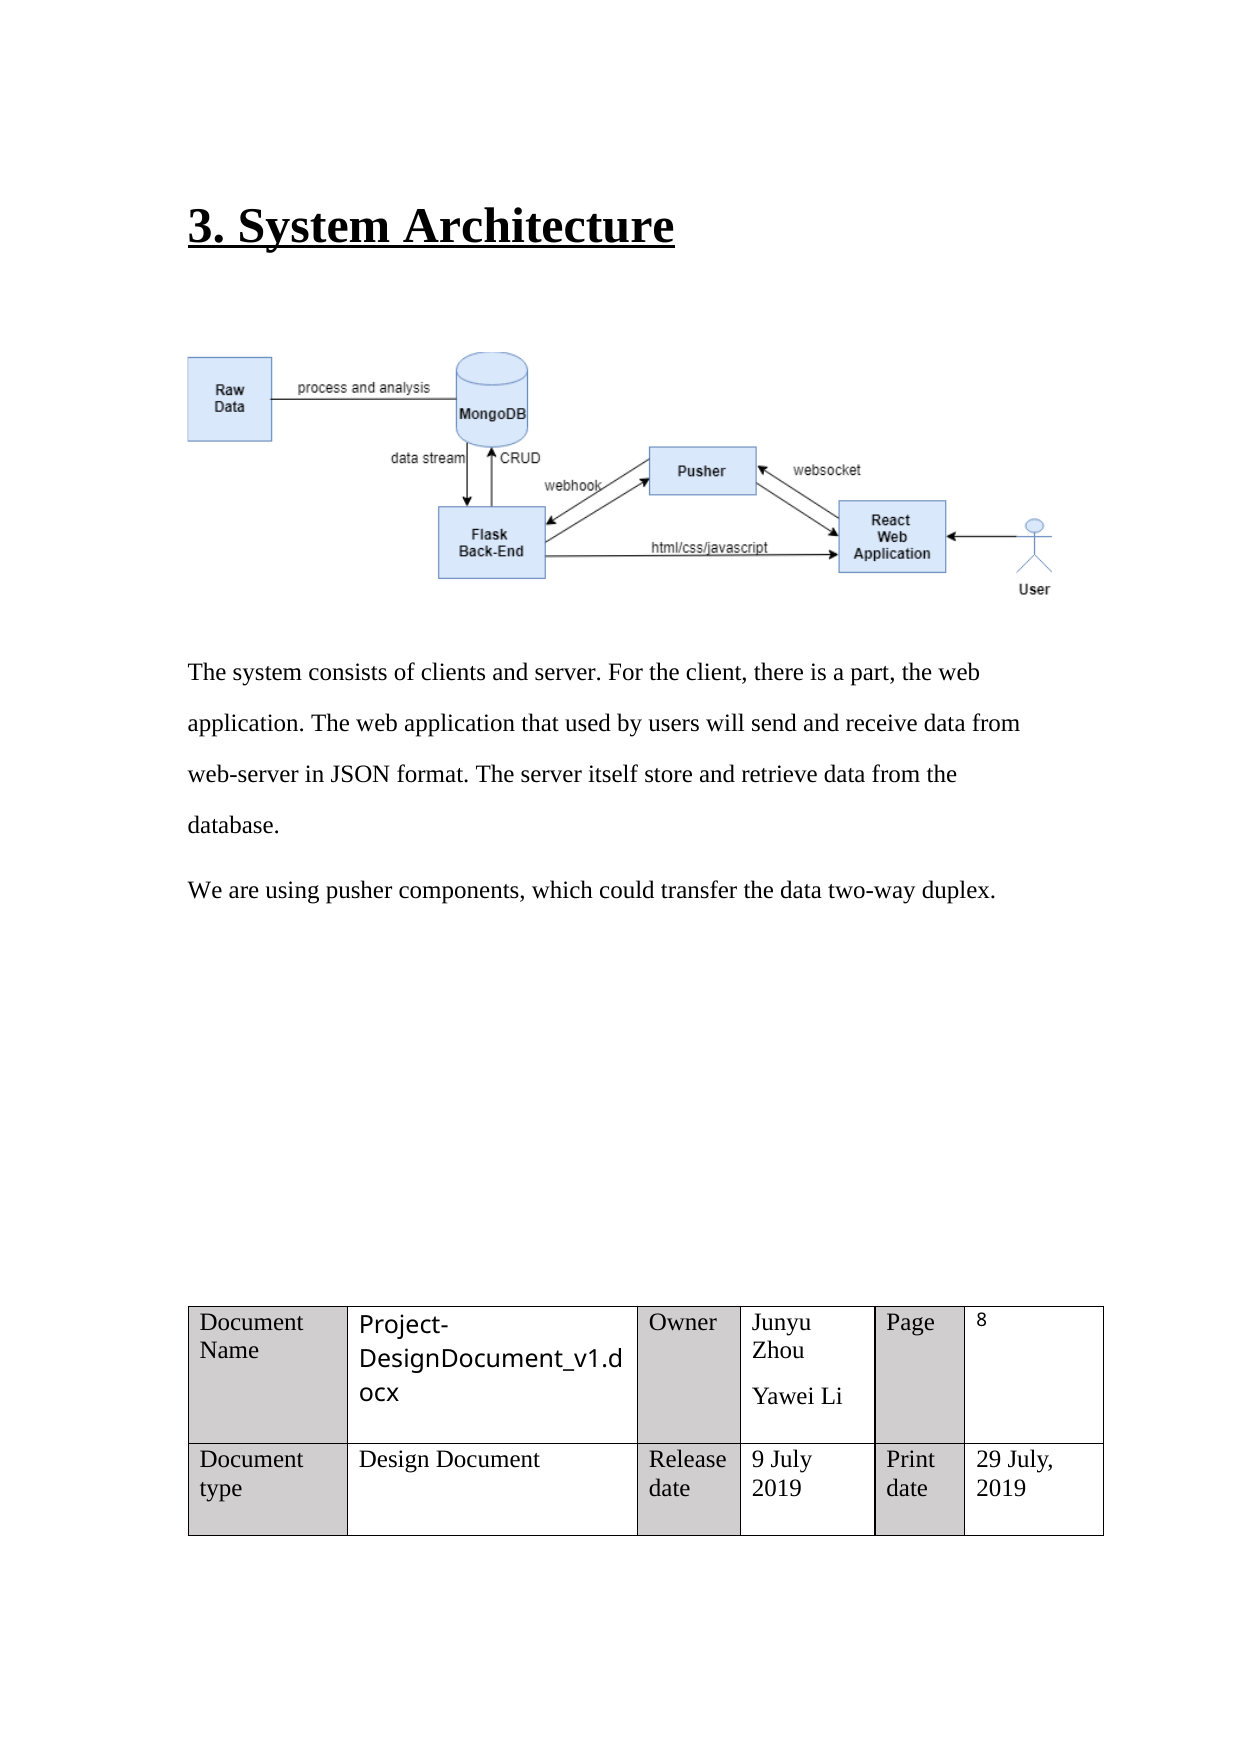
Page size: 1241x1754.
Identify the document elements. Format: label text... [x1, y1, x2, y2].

picture [187, 352, 1053, 597]
text The system consists of clients and server. For the client, there is a part, the web application. The web application that used by users will send and receive data from web-server in JSON format. The server itself store and retrieve data from the database. [187, 655, 1053, 842]
text We are using pusher components, which could transfer the data two-way duplex. [187, 873, 1053, 907]
subtitle 3. System Architecture [187, 190, 1053, 258]
